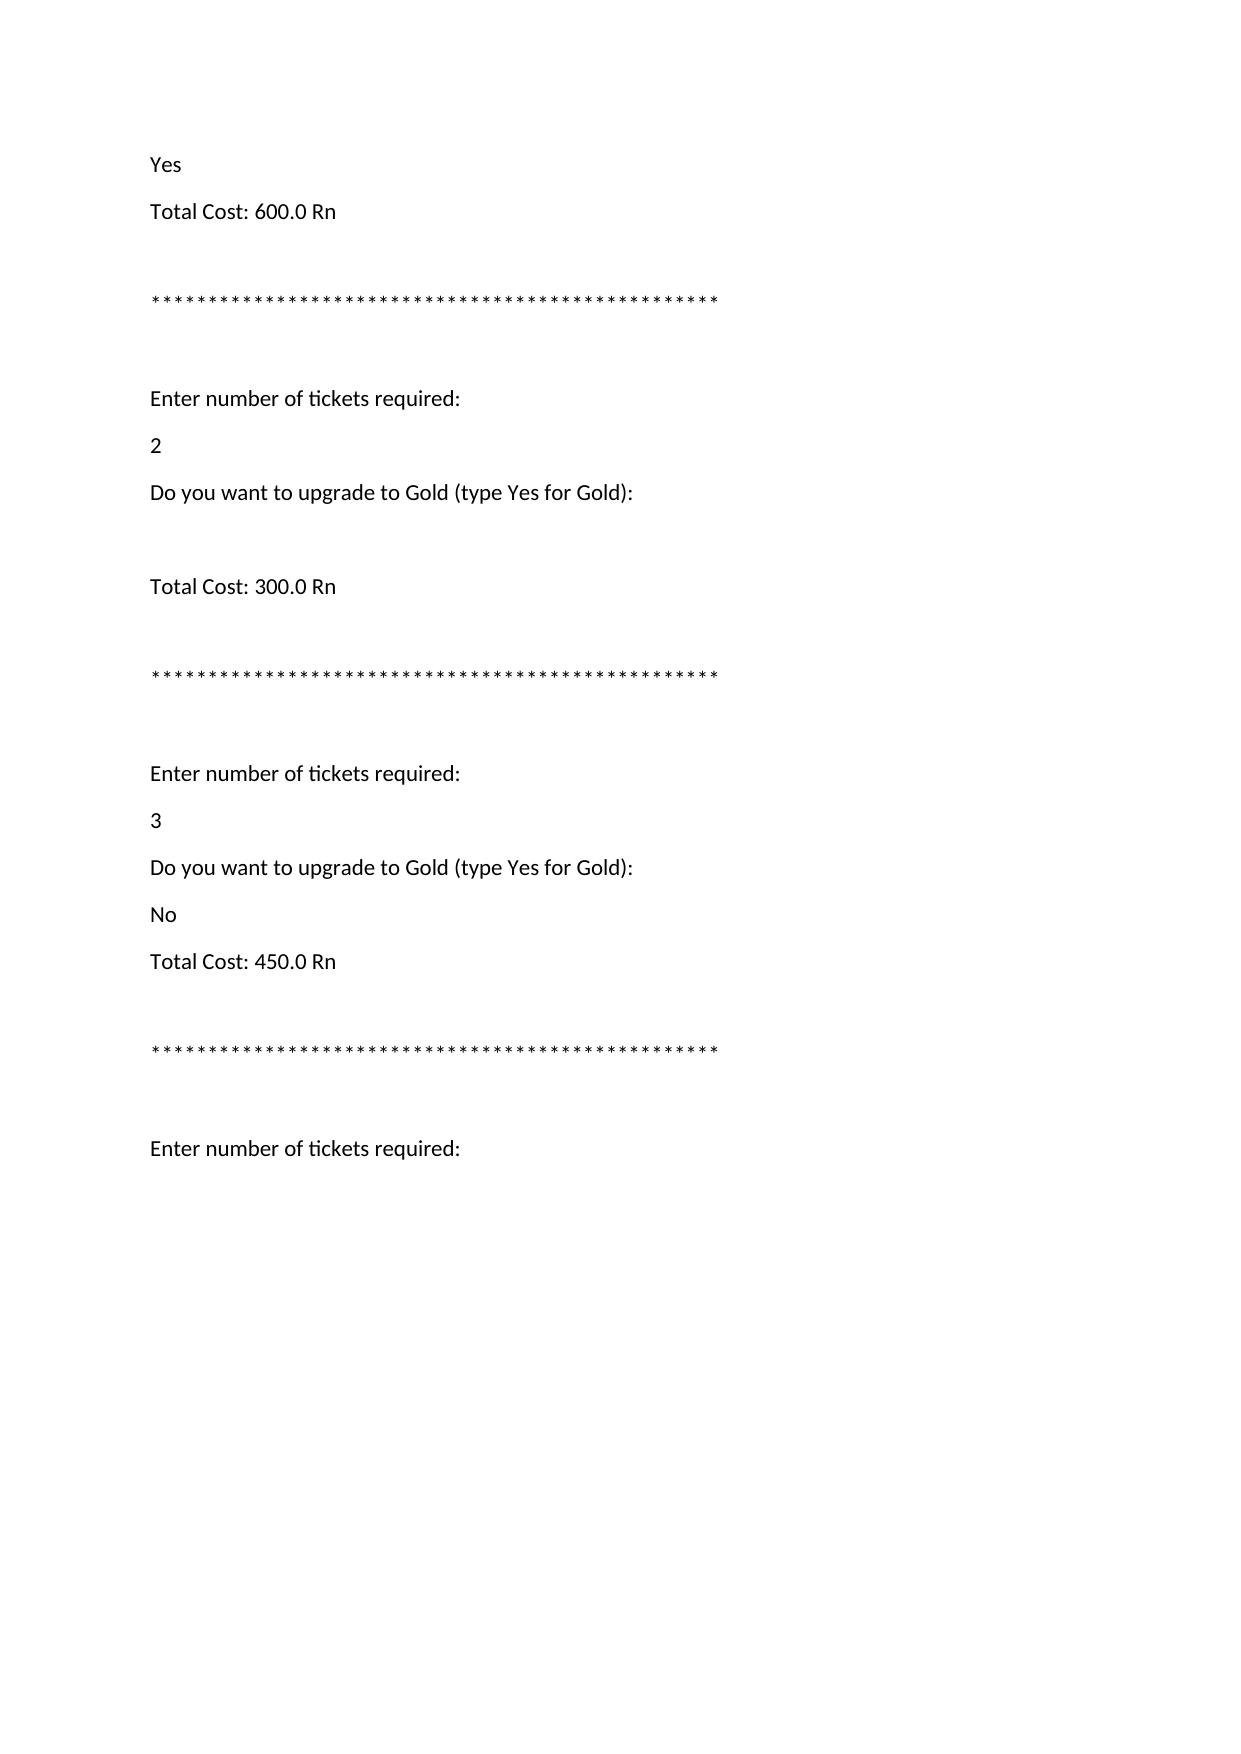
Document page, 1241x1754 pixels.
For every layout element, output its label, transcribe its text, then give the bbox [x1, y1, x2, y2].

text ************************************************** [150, 291, 1090, 319]
text No [150, 900, 1090, 928]
text Enter number of tickets required: [150, 759, 1090, 787]
text ************************************************** [150, 1041, 1090, 1069]
text 3 [150, 806, 1090, 834]
text ************************************************** [150, 666, 1090, 694]
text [150, 478, 1090, 506]
text Do you want to upgrade to Gold (type Yes for Gold): [150, 853, 1090, 881]
text Enter number of tickets required: [150, 384, 1090, 412]
text Total Cost: 600.0 Rn [150, 197, 1090, 225]
text 2 [150, 431, 1090, 459]
text Enter number of tickets required: [150, 1134, 1090, 1162]
text Total Cost: 300.0 Rn [150, 572, 1090, 600]
text Yes [150, 150, 1090, 178]
text Total Cost: 450.0 Rn [150, 947, 1090, 975]
